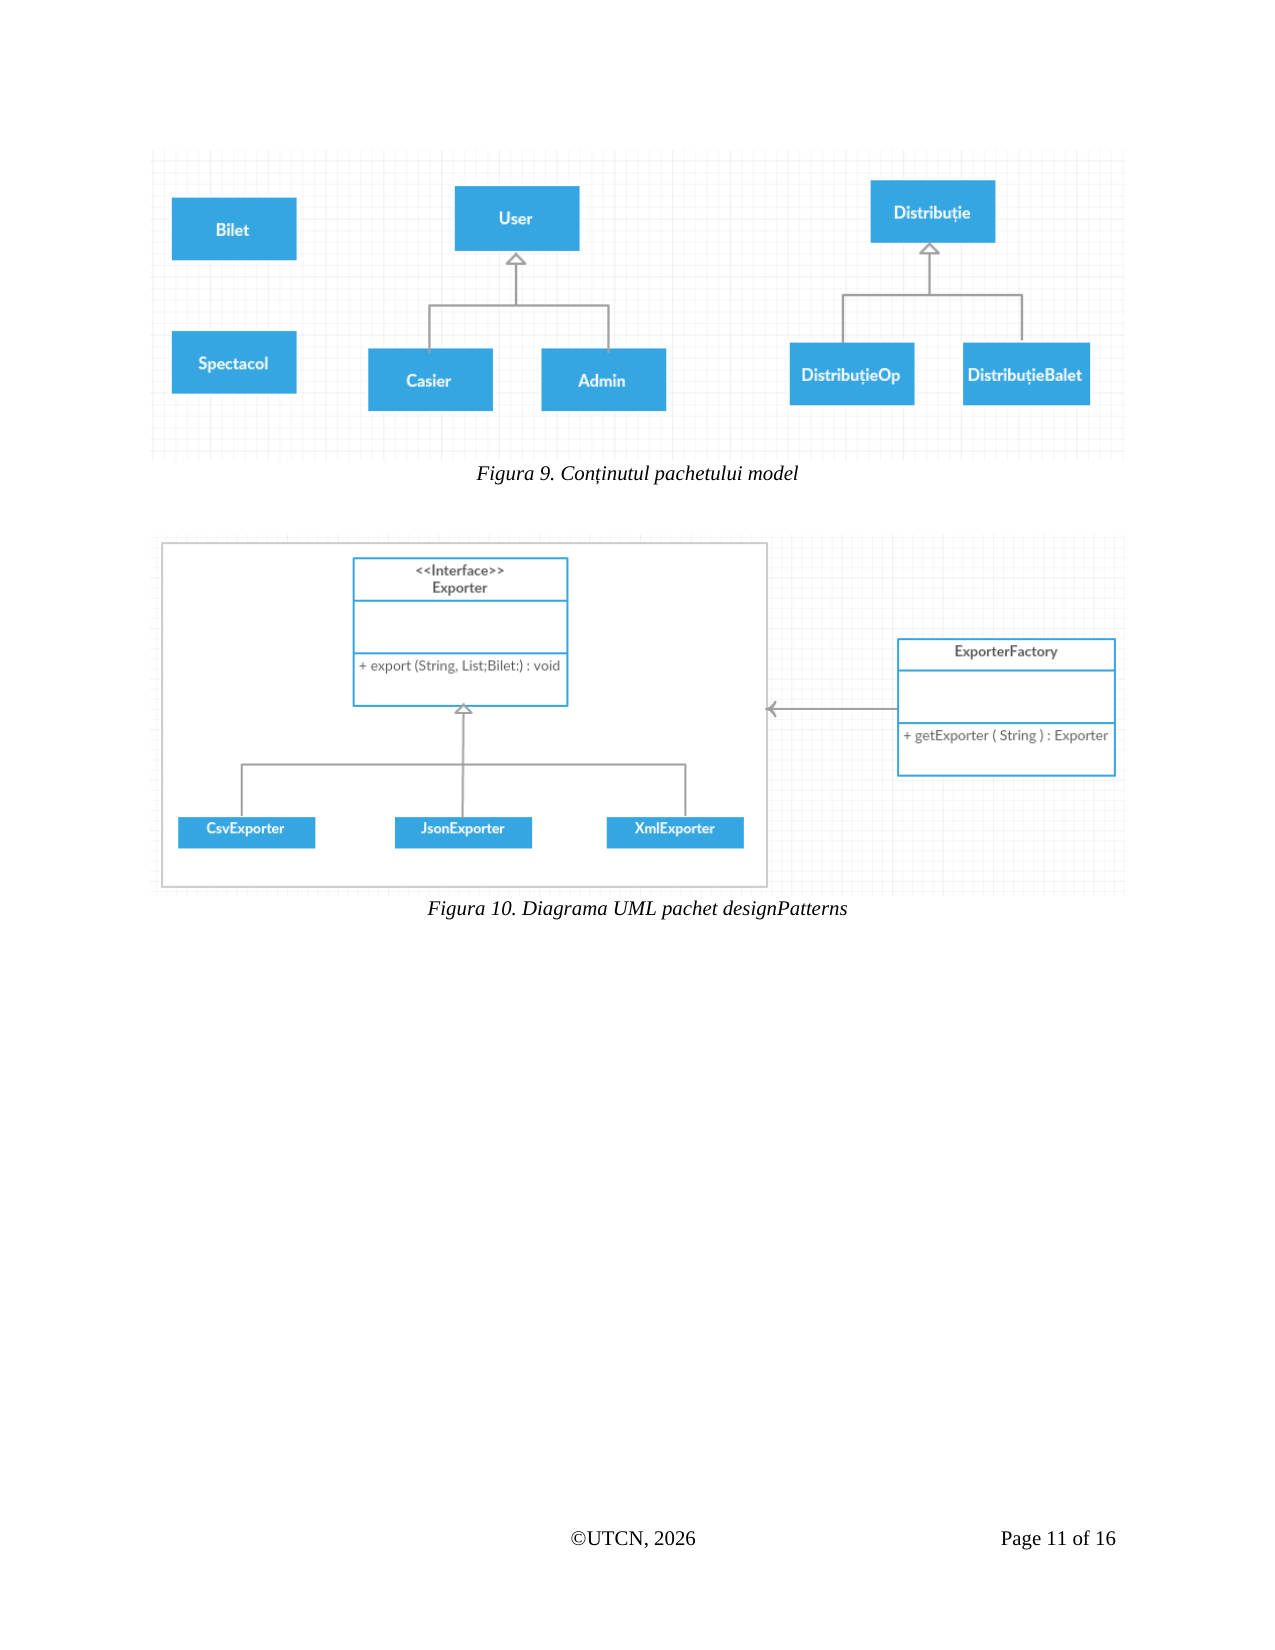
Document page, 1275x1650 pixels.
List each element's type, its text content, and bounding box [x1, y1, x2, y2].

picture [150, 534, 1125, 896]
picture [150, 150, 1125, 461]
text Figura 9. Conținutul pachetului model [150, 461, 1125, 484]
text Figura 10. Diagrama UML pachet designPatterns [150, 896, 1125, 920]
